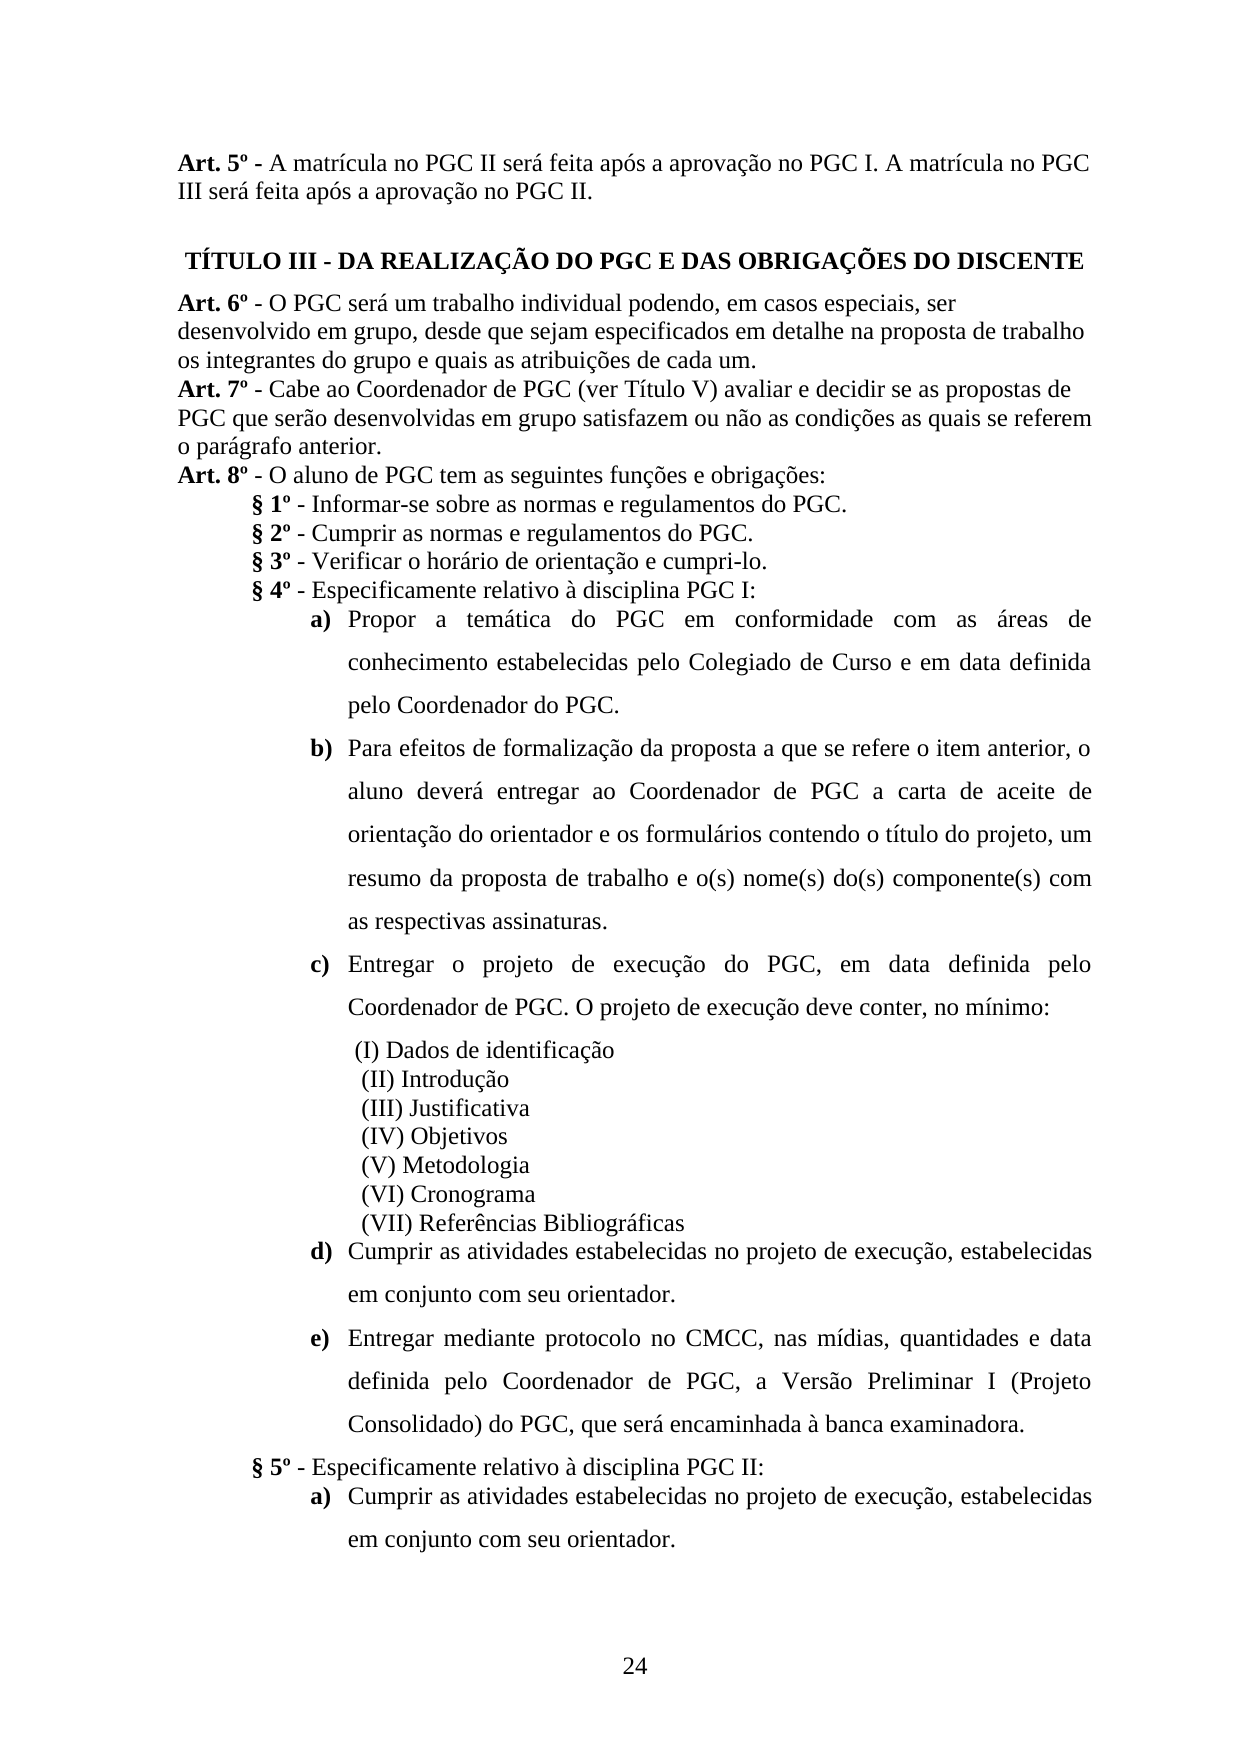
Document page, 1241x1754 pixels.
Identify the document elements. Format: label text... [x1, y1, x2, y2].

text (VI) Cronograma [361, 1179, 1092, 1208]
list Cumprir as atividades estabelecidas no projeto de execução, estabelecidas em conjunto com seu orientador. [310, 1236, 1092, 1308]
list Para efeitos de formalização da proposta a que se refere o item anterior, o aluno deverá entregar ao Coordenador de PGC a carta de aceite de orientação do orientador e os formulários contendo o título do projeto, um resumo da proposta de trabalho e o(s) nome(s) do(s) componente(s) com as respectivas assinaturas. [310, 733, 1092, 934]
text (II) Introdução [361, 1064, 1092, 1093]
text (I) Dados de identificação [354, 1035, 1092, 1064]
text (V) Metodologia [361, 1150, 1092, 1179]
text § 5º - Especificamente relativo à disciplina PGC II: [177, 1452, 1092, 1481]
list Propor a temática do PGC em conformidade com as áreas de conhecimento estabelecidas pelo Colegiado de Curso e em data definida pelo Coordenador do PGC. [310, 604, 1092, 719]
text Art. 8º - O aluno de PGC tem as seguintes funções e obrigações: [177, 460, 1092, 489]
text TÍTULO III - DA REALIZAÇÃO DO PGC E DAS OBRIGAÇÕES DO DISCENTE [177, 246, 1092, 275]
text (VII) Referências Bibliográficas [361, 1208, 1092, 1236]
list Entregar mediante protocolo no CMCC, nas mídias, quantidades e data definida pelo Coordenador de PGC, a Versão Preliminar I (Projeto Consolidado) do PGC, que será encaminhada à banca examinadora. [310, 1323, 1092, 1438]
text (III) Justificativa [361, 1093, 1092, 1121]
text (IV) Objetivos [361, 1121, 1092, 1150]
list Cumprir as atividades estabelecidas no projeto de execução, estabelecidas em conjunto com seu orientador. [310, 1481, 1092, 1553]
text Art. 6º - O PGC será um trabalho individual podendo, em casos especiais, ser desenvolvido em grupo, desde que sejam especificados em detalhe na proposta de trabalho os integrantes do grupo e quais as atribuições de cada um. [177, 288, 1092, 374]
text Art. 5º - A matrícula no PGC II será feita após a aprovação no PGC I. A matrícula no PGC III será feita após a aprovação no PGC II. [177, 148, 1092, 205]
text § 3º - Verificar o horário de orientação e cumpri-lo. [177, 546, 1092, 575]
text § 4º - Especificamente relativo à disciplina PGC I: [177, 575, 1092, 604]
text § 2º - Cumprir as normas e regulamentos do PGC. [177, 518, 1092, 546]
list Entregar o projeto de execução do PGC, em data definida pelo Coordenador de PGC. O projeto de execução deve conter, no mínimo: [310, 949, 1092, 1021]
text § 1º - Informar-se sobre as normas e regulamentos do PGC. [177, 489, 1092, 518]
text Art. 7º - Cabe ao Coordenador de PGC (ver Título V) avaliar e decidir se as propostas de PGC que serão desenvolvidas em grupo satisfazem ou não as condições as quais se referem o parágrafo anterior. [177, 374, 1092, 460]
